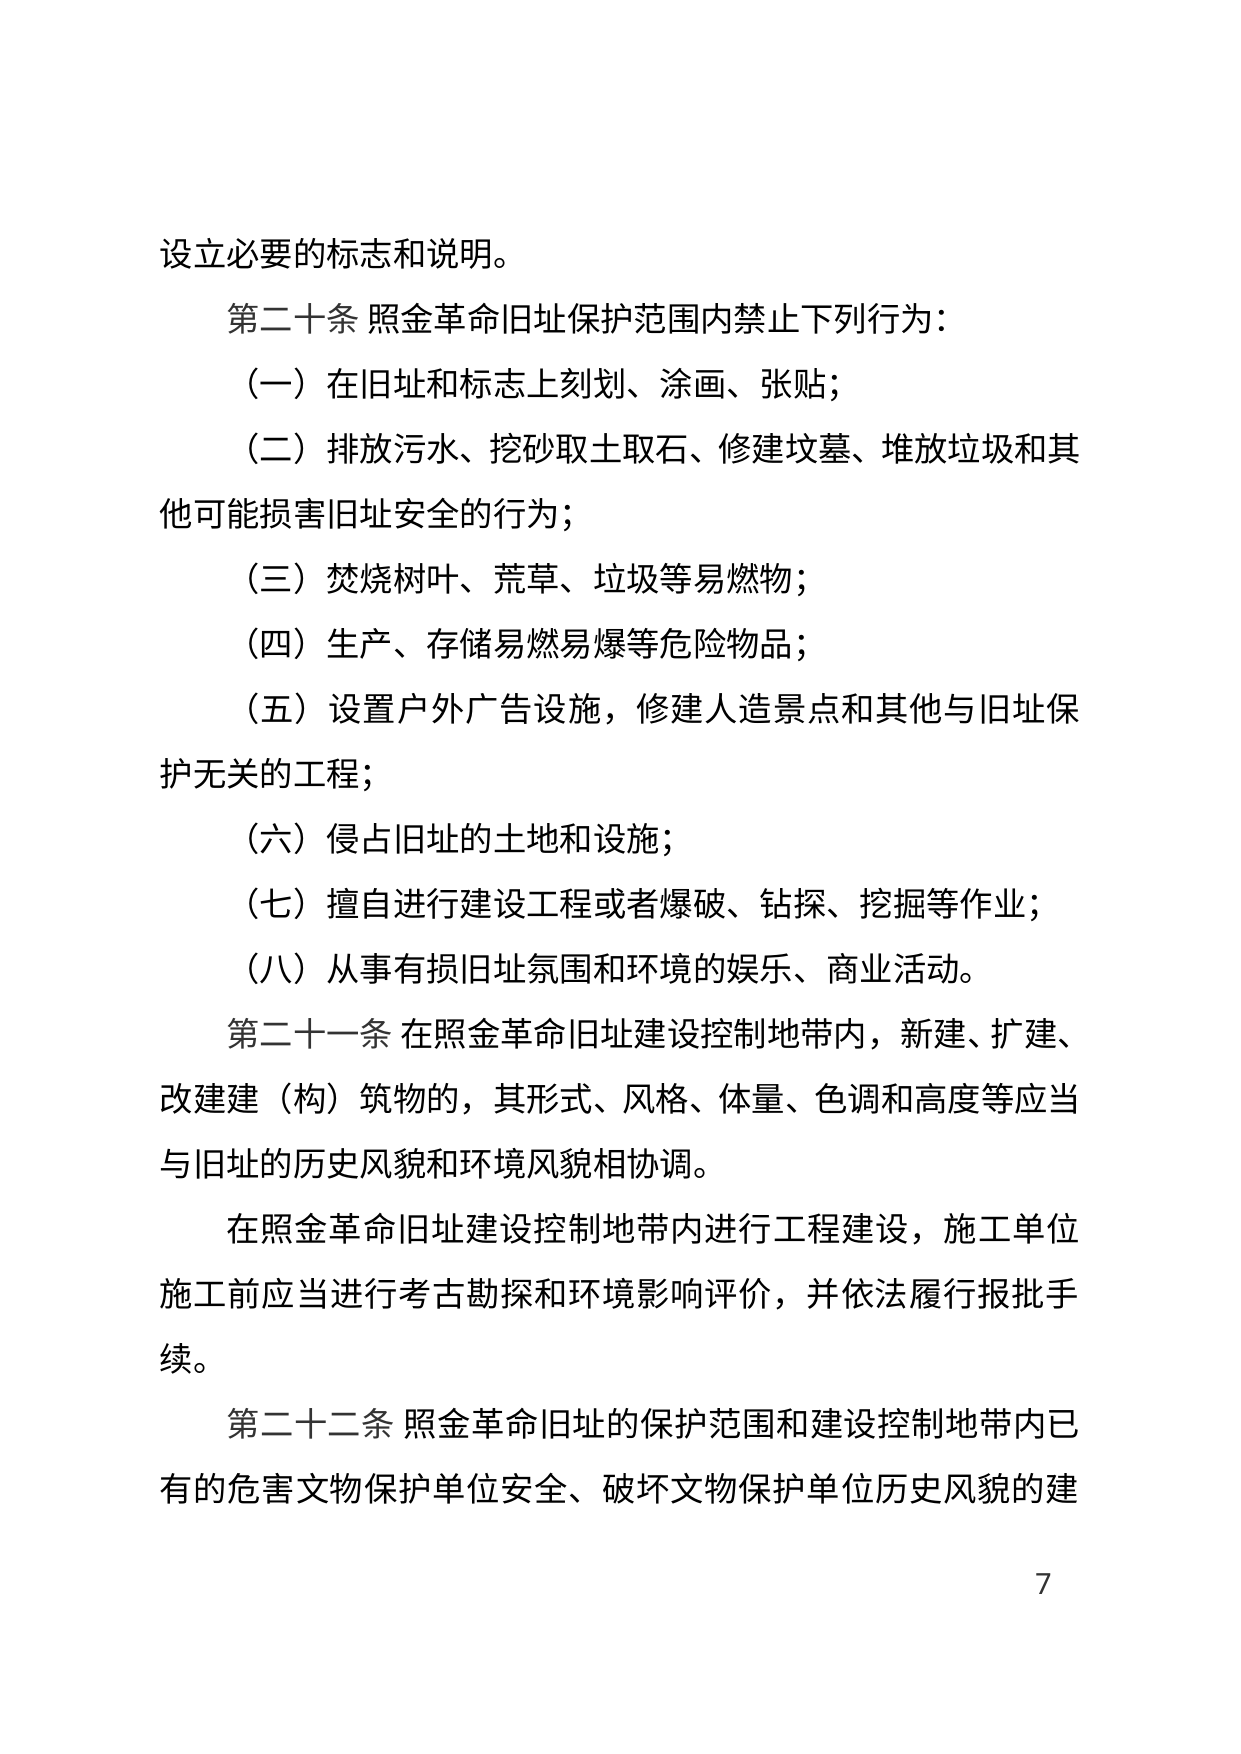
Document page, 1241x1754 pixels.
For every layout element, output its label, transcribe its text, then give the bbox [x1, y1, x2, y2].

text 在照金革命旧址建设控制地带内进行工程建设，施工单位施工前应当进行考古勘探和环境影响评价，并依法履行报批手续。 [159, 1259, 1081, 1454]
text （八）从事有损旧址氛围和环境的娱乐、商业活动。 [159, 999, 1081, 1064]
text 第二十一条 在照金革命旧址建设控制地带内，新建、扩建、改建建（构）筑物的，其形式、风格、体量、色调和高度等应当与旧址的历史风貌和环境风貌相协调。 [159, 1064, 1081, 1259]
text （二）排放污水、挖砂取土取石、修建坟墓、堆放垃圾和其他可能损害旧址安全的行为； [159, 479, 1081, 609]
text （四）生产、存储易燃易爆等危险物品； [159, 674, 1081, 739]
text 照金革命旧址迁移异地保护、拆除或者灭失的，应当在原址设立必要的标志和说明。 [159, 219, 1081, 349]
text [159, 1454, 1081, 1519]
text （三）焚烧树叶、荒草、垃圾等易燃物； [159, 609, 1081, 674]
text （五）设置户外广告设施，修建人造景点和其他与旧址保护无关的工程； [159, 739, 1081, 869]
text 第二十条 照金革命旧址保护范围内禁止下列行为： [159, 349, 1081, 414]
text （七）擅自进行建设工程或者爆破、钻探、挖掘等作业； [159, 934, 1081, 999]
text （六）侵占旧址的土地和设施； [159, 869, 1081, 934]
text （一）在旧址和标志上刻划、涂画、张贴； [159, 414, 1081, 479]
